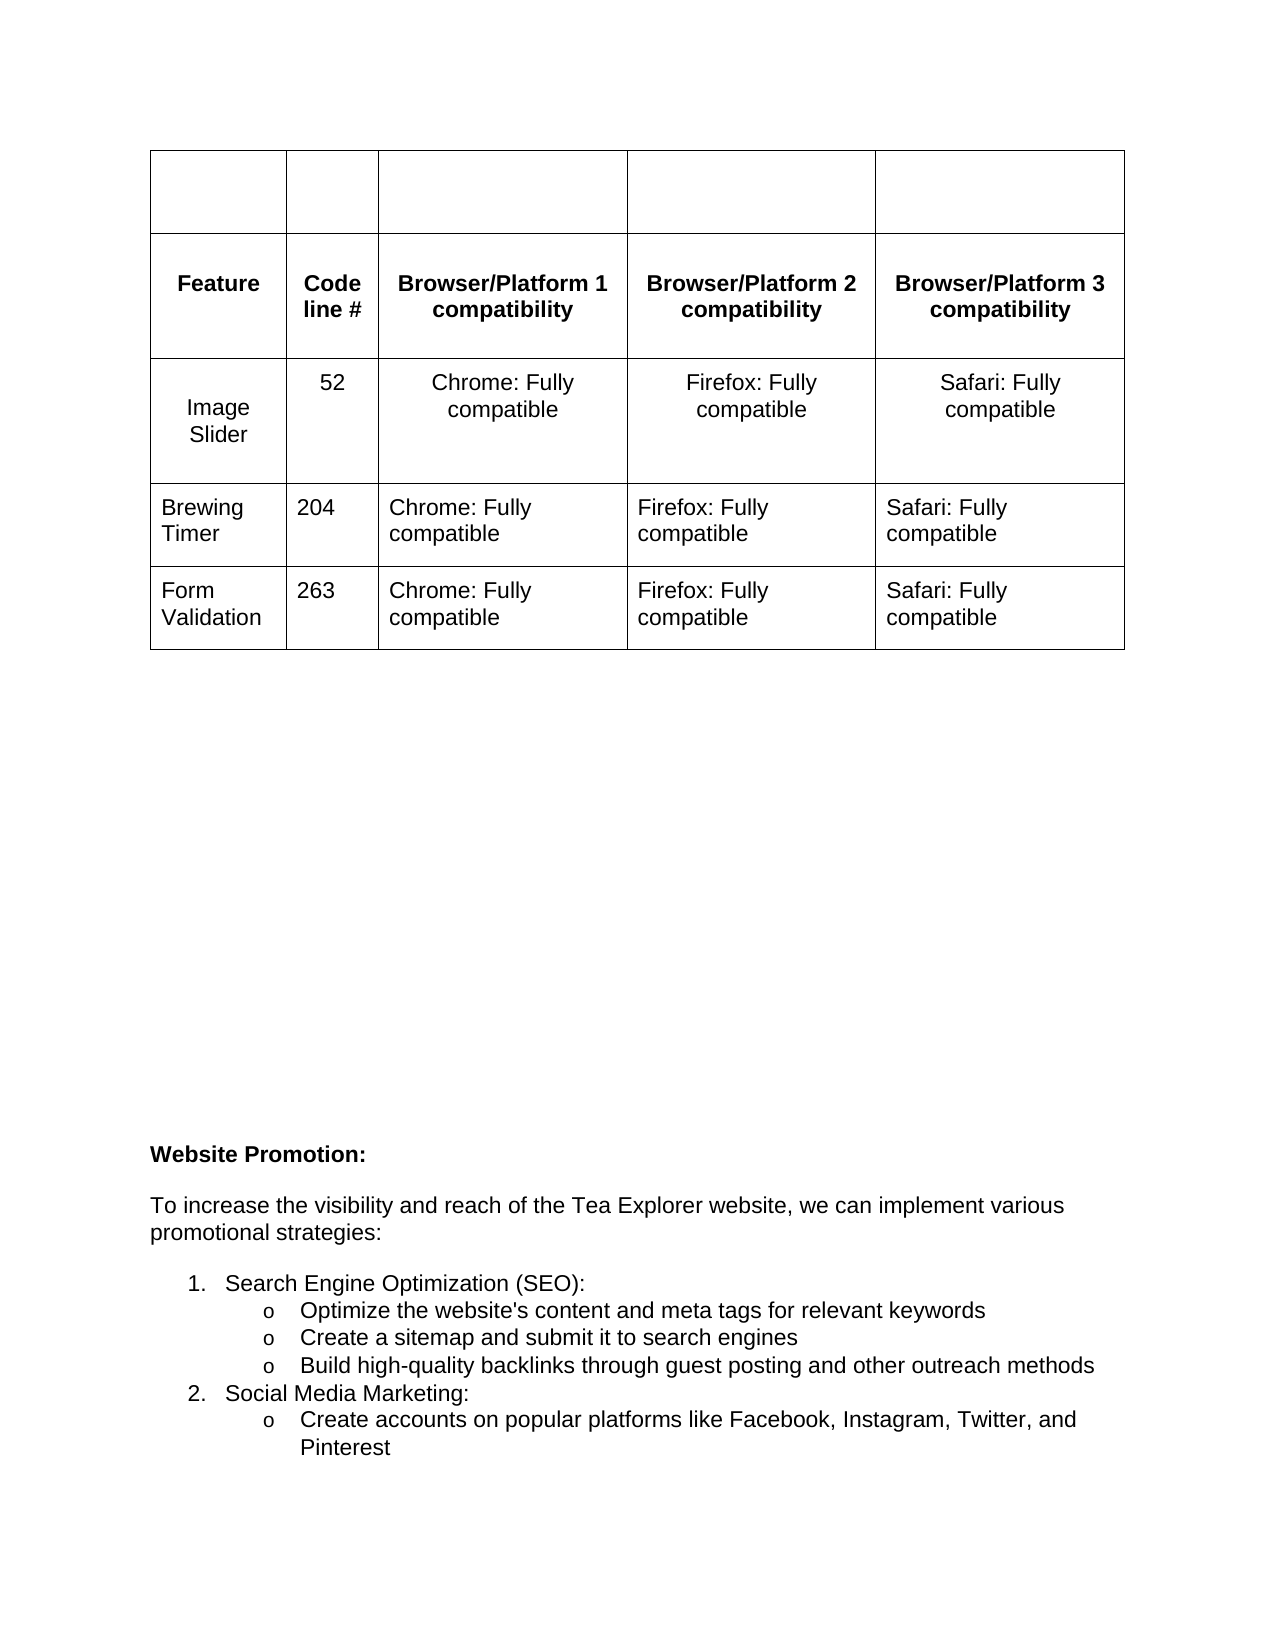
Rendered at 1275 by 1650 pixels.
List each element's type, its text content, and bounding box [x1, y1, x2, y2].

table_cell Chrome: Fully compatible [379, 567, 627, 649]
table_cell Safari: Fully compatible [876, 359, 1124, 482]
table_cell Chrome: Fully compatible [379, 359, 627, 482]
table_cell Firefox: Fully compatible [628, 359, 875, 482]
table_cell Image Slider [151, 359, 286, 482]
table_header [628, 151, 875, 233]
list Build high-quality backlinks through guest posting and other outreach methods [262, 1352, 1125, 1380]
table_cell Safari: Fully compatible [876, 484, 1124, 566]
table_cell 52 [287, 359, 378, 482]
table_cell Browser/Platform 2 compatibility [628, 234, 875, 358]
list Optimize the website's content and meta tags for relevant keywords [262, 1297, 1125, 1324]
text To increase the visibility and reach of the Tea Explorer website, we can implement various promotional strategies: [150, 1192, 1125, 1245]
table_cell Code line # [287, 234, 378, 358]
table_cell Safari: Fully compatible [876, 567, 1124, 649]
list Create accounts on popular platforms like Facebook, Instagram, Twitter, and Pinterest [262, 1406, 1125, 1460]
table_cell Browser/Platform 1 compatibility [379, 234, 627, 358]
table_cell Firefox: Fully compatible [628, 484, 875, 566]
text Website Promotion: [150, 1141, 1125, 1167]
table_cell Form Validation [151, 567, 286, 649]
list Search Engine Optimization (SEO): [187, 1270, 1125, 1297]
list Create a sitemap and submit it to search engines [262, 1324, 1125, 1352]
table_cell Firefox: Fully compatible [628, 567, 875, 649]
table_cell 263 [287, 567, 378, 649]
table_header [151, 151, 286, 233]
table_cell Brewing Timer [151, 484, 286, 566]
table_header [876, 151, 1124, 233]
table_header [379, 151, 627, 233]
table_cell Browser/Platform 3 compatibility [876, 234, 1124, 358]
list Social Media Marketing: [187, 1380, 1125, 1406]
table_cell Chrome: Fully compatible [379, 484, 627, 566]
table_cell Feature [151, 234, 286, 358]
table_cell 204 [287, 484, 378, 566]
table_header [287, 151, 378, 233]
